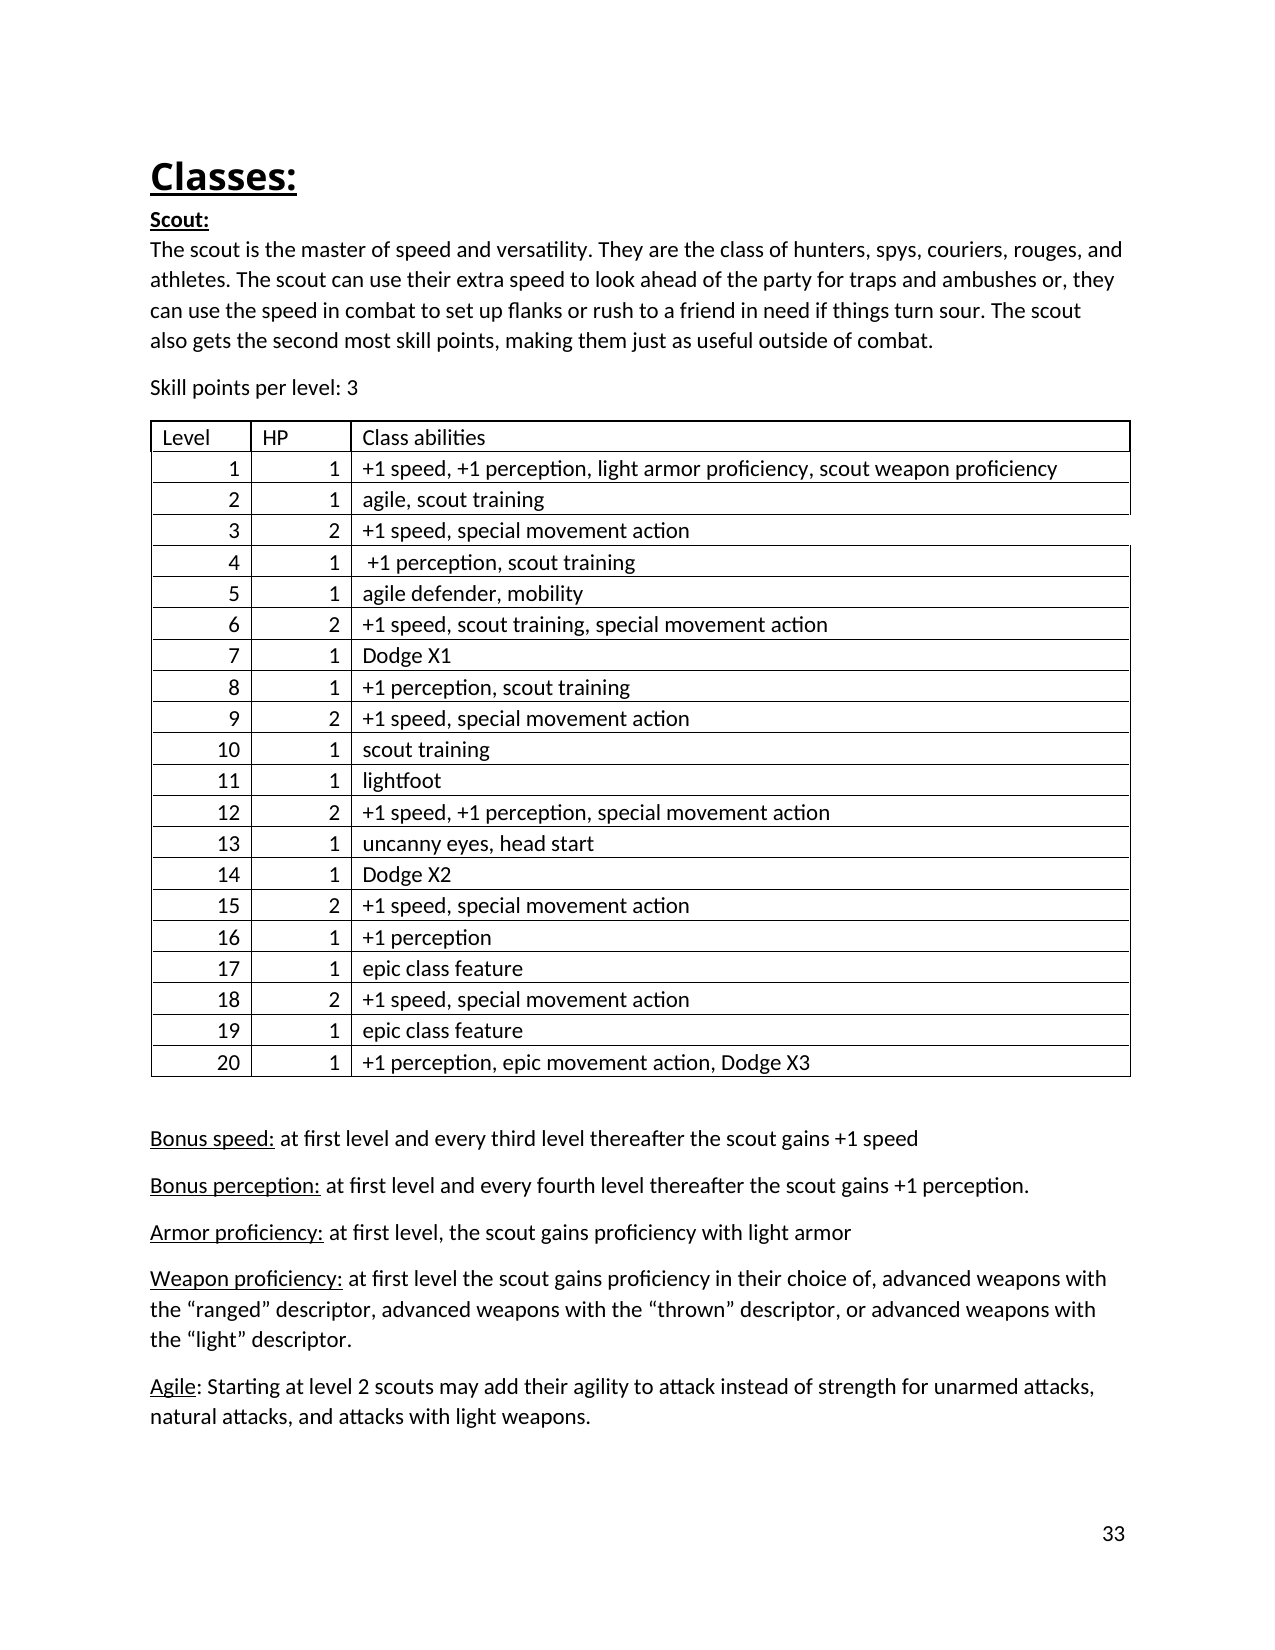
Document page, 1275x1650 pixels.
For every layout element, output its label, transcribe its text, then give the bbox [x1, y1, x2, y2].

table_cell 1 [252, 1046, 351, 1076]
table_header HP [252, 422, 350, 451]
table_cell 6 [152, 608, 251, 638]
table_cell 19 [152, 1015, 251, 1045]
table_cell 14 [152, 858, 251, 888]
text The scout is the master of speed and versatility. They are the class of hunters, spys, couriers, rouges, and athletes. The scout can use their extra speed to look ahead of the party for traps and ambushes or, they can use the speed in combat to set up flanks or rush to a friend in need if things turn sour. The scout also gets the second most skill points, making them just as useful outside of combat. [150, 235, 1125, 354]
table_cell 1 [152, 452, 251, 482]
table_cell +1 speed, +1 perception, special movement action [352, 795, 1130, 826]
text Scout: [150, 205, 1125, 233]
table_cell 1 [252, 671, 351, 701]
table_cell 18 [152, 983, 251, 1013]
table_cell 8 [152, 671, 251, 701]
table_cell scout training [352, 732, 1130, 763]
table_cell 16 [152, 921, 251, 951]
table_cell +1 speed, special movement action [352, 889, 1130, 920]
table_cell epic class feature [352, 951, 1130, 982]
text Weapon proficiency: at first level the scout gains proficiency in their choice of, advanced weapons with the “ranged” descriptor, advanced weapons with the “thrown” descriptor, or advanced weapons with the “light” descriptor. [150, 1264, 1125, 1353]
table_cell 4 [152, 546, 251, 576]
table_cell agile, scout training [352, 482, 1130, 513]
table_cell 2 [252, 890, 351, 920]
table_cell +1 speed, scout training, special movement action [352, 607, 1130, 638]
table_cell 1 [252, 921, 351, 951]
table_cell 1 [252, 858, 351, 888]
table_cell +1 perception, scout training [352, 545, 1130, 576]
table_cell 12 [152, 796, 251, 826]
table_cell 2 [252, 796, 351, 826]
table_cell 1 [252, 733, 351, 763]
table_cell epic class feature [352, 1014, 1130, 1045]
table_cell 5 [152, 577, 251, 607]
table_cell +1 speed, +1 perception, light armor proficiency, scout weapon proficiency [352, 452, 1130, 482]
table_cell 2 [252, 608, 351, 638]
text Bonus speed: at first level and every third level thereafter the scout gains +1 speed [150, 1124, 1125, 1152]
table_cell 1 [252, 640, 351, 670]
table_cell 1 [252, 952, 351, 982]
table_cell 1 [252, 483, 351, 513]
table_cell uncanny eyes, head start [352, 826, 1130, 857]
table_cell 20 [152, 1046, 251, 1076]
table_cell 10 [152, 733, 251, 763]
table_cell 1 [252, 1015, 351, 1045]
table_cell +1 perception [352, 920, 1130, 951]
table_cell 15 [152, 890, 251, 920]
table_header Class abilities [352, 422, 1129, 451]
table_cell Dodge X1 [352, 639, 1130, 670]
table_cell 1 [252, 546, 351, 576]
table_cell 9 [152, 702, 251, 732]
table_cell +1 speed, special movement action [352, 701, 1130, 732]
table_cell 17 [152, 952, 251, 982]
table_cell +1 perception, epic movement action, Dodge X3 [352, 1045, 1130, 1076]
table_cell 1 [252, 827, 351, 857]
text Armor proficiency: at first level, the scout gains proficiency with light armor [150, 1218, 1125, 1246]
table_cell +1 speed, special movement action [352, 982, 1130, 1013]
table_cell 2 [252, 702, 351, 732]
table_header Level [152, 422, 250, 451]
text Skill points per level: 3 [150, 373, 1125, 401]
table_cell 2 [252, 515, 351, 545]
table_cell 1 [252, 765, 351, 795]
text Agile: Starting at level 2 scouts may add their agility to attack instead of strength for unarmed attacks, natural attacks, and attacks with light weapons. [150, 1372, 1125, 1430]
table_cell 13 [152, 827, 251, 857]
table_cell 1 [252, 452, 351, 482]
table_cell Dodge X2 [352, 857, 1130, 888]
table_cell 1 [252, 577, 351, 607]
table_cell 3 [152, 515, 251, 545]
table_cell 2 [252, 983, 351, 1013]
table_cell 7 [152, 640, 251, 670]
text Bonus perception: at first level and every fourth level thereafter the scout gains +1 perception. [150, 1171, 1125, 1199]
table_cell agile defender, mobility [352, 576, 1130, 607]
table_cell 2 [152, 483, 251, 513]
table_cell +1 perception, scout training [352, 670, 1130, 701]
table_cell +1 speed, special movement action [352, 514, 1130, 545]
table_cell lightfoot [352, 764, 1130, 795]
table_cell 11 [152, 765, 251, 795]
title Classes: [150, 150, 1125, 201]
